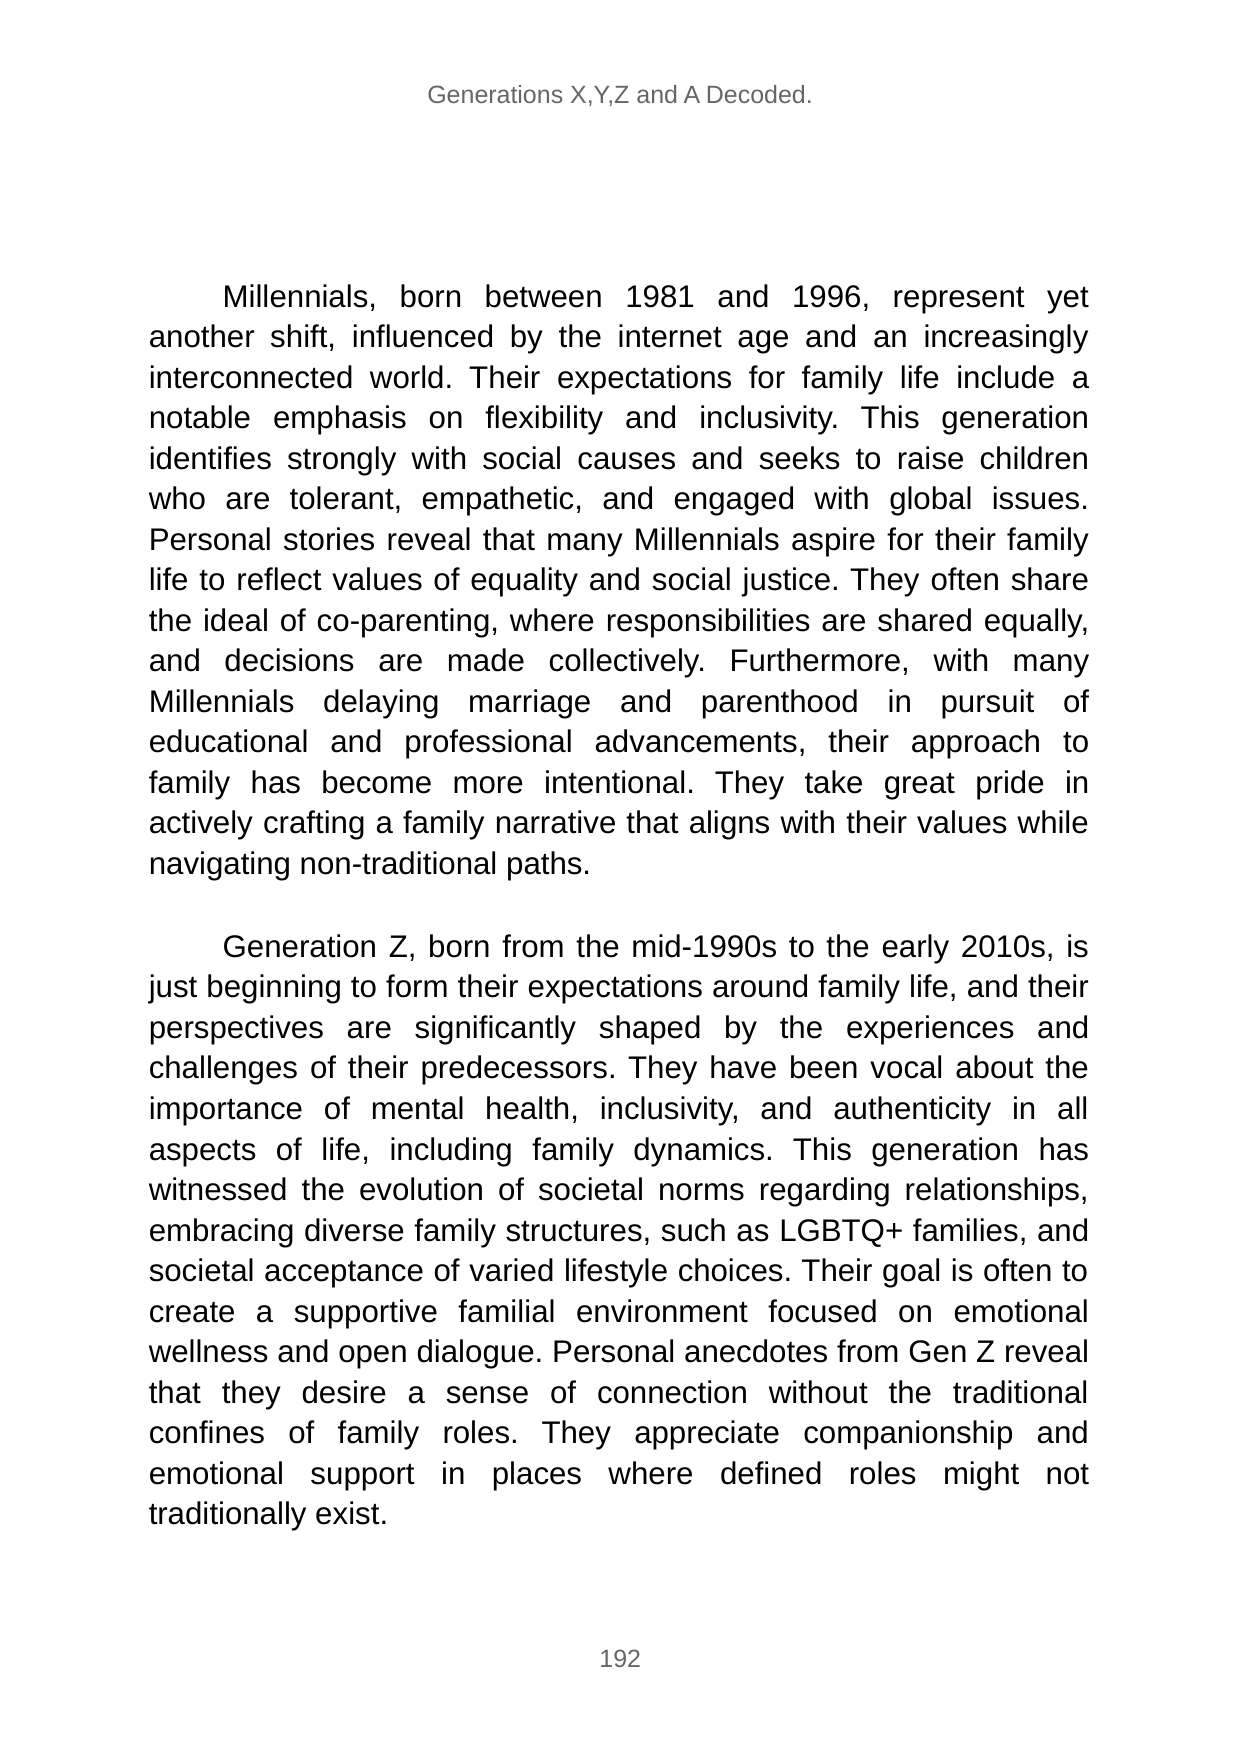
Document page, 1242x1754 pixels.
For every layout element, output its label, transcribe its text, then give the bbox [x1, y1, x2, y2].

text Generation Z, born from the mid-1990s to the early 2010s, is just beginning to form their expectations around family life, and their perspectives are significantly shaped by the experiences and challenges of their predecessors. They have been vocal about the importance of mental health, inclusivity, and authenticity in all aspects of life, including family dynamics. This generation has witnessed the evolution of societal norms regarding relationships, embracing diverse family structures, such as LGBTQ+ families, and societal acceptance of varied lifestyle choices. Their goal is often to create a supportive familial environment focused on emotional wellness and open dialogue. Personal anecdotes from Gen Z reveal that they desire a sense of connection without the traditional confines of family roles. They appreciate companionship and emotional support in places where defined roles might not traditionally exist. [148, 928, 1090, 1531]
text Millennials, born between 1981 and 1996, represent yet another shift, influenced by the internet age and an increasingly interconnected world. Their expectations for family life include a notable emphasis on flexibility and inclusivity. This generation identifies strongly with social causes and seeks to raise children who are tolerant, empathetic, and engaged with global issues. Personal stories reveal that many Millennials aspire for their family life to reflect values of equality and social justice. They often share the ideal of co-parenting, where responsibilities are shared equally, and decisions are made collectively. Furthermore, with many Millennials delaying marriage and parenthood in pursuit of educational and professional advancements, their approach to family has become more intentional. They take great pride in actively crafting a family narrative that aligns with their values while navigating non-traditional paths. [148, 278, 1090, 881]
